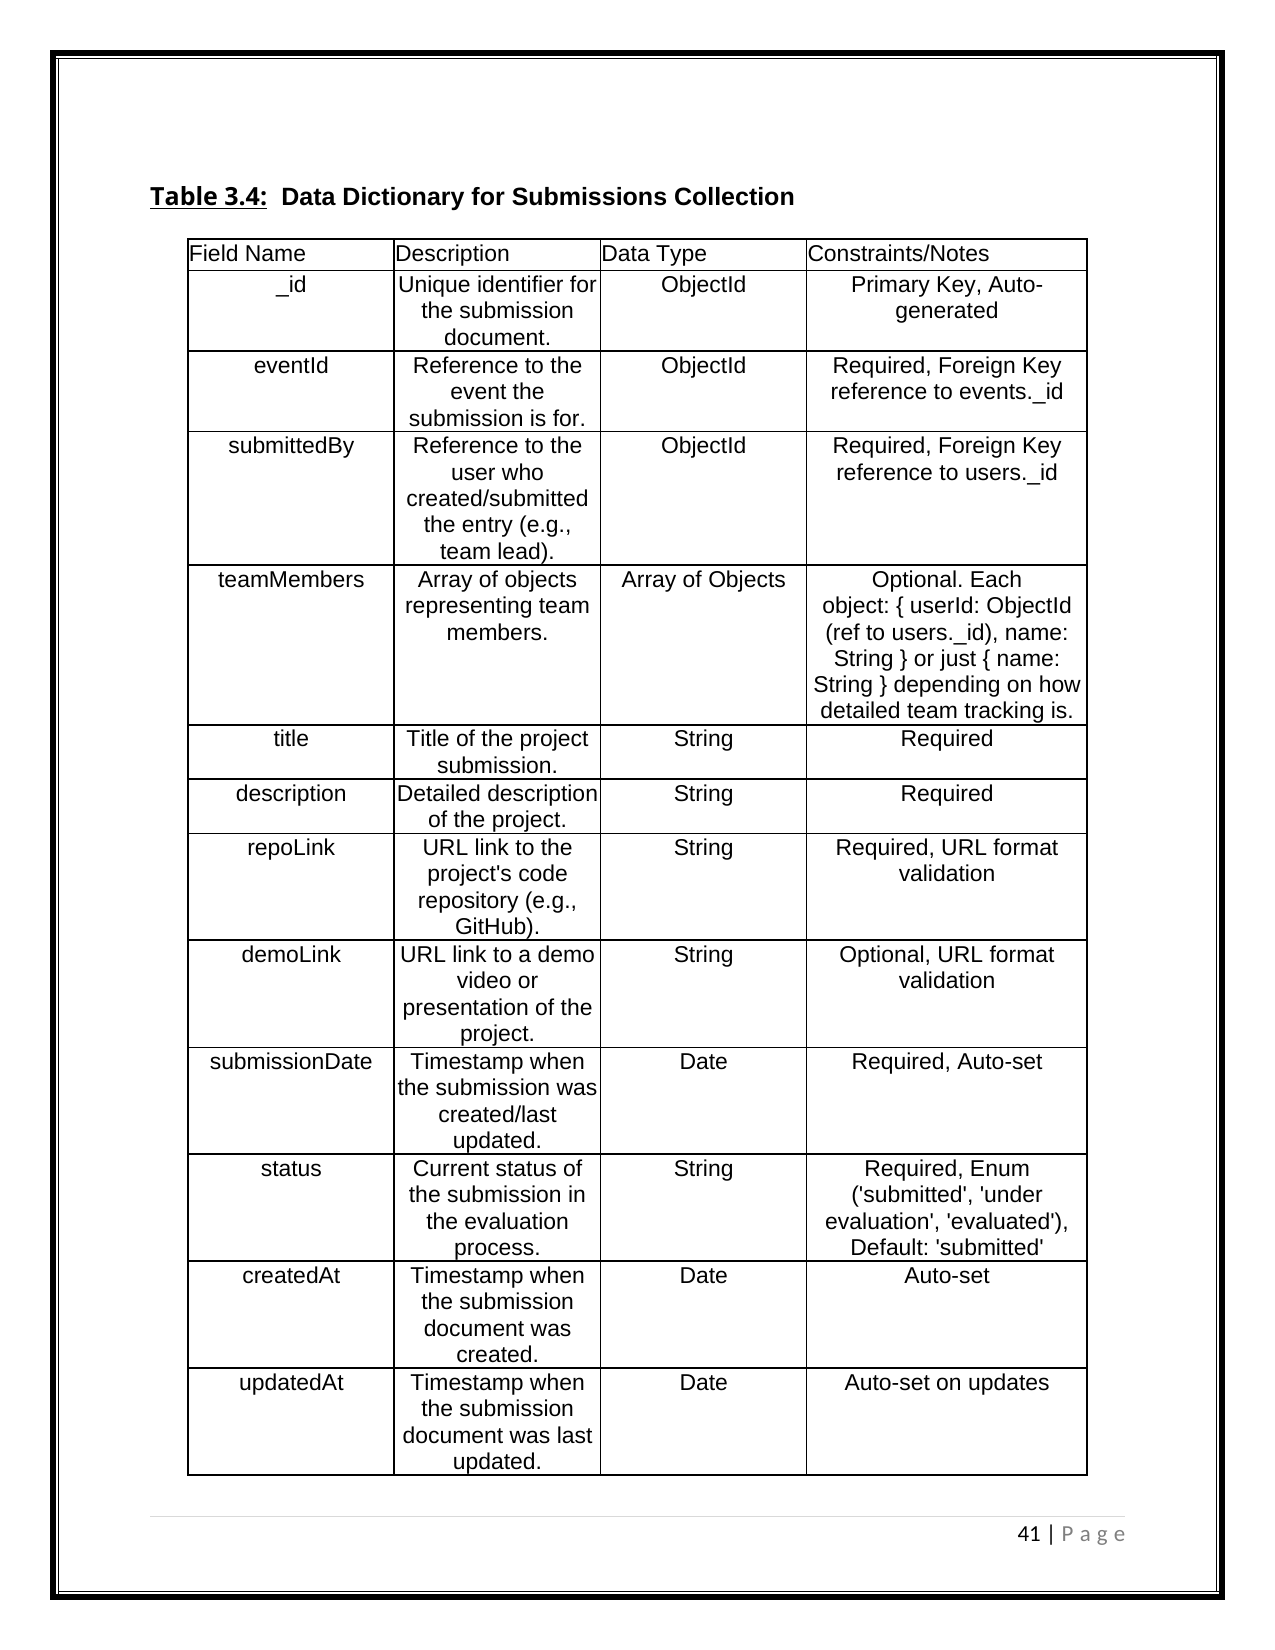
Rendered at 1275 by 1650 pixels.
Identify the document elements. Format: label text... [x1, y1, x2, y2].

table_cell Date [601, 1048, 806, 1153]
table_cell Unique identifier for the submission document. [395, 271, 600, 350]
table_cell teamMembers [189, 566, 393, 724]
table_cell Timestamp when the submission was created/last updated. [395, 1048, 600, 1153]
table_cell Optional. Each object: { userId: ObjectId (ref to users._id), name: String } or just { name: String } depending on how detailed team tracking is. [807, 566, 1086, 724]
table_cell createdAt [189, 1262, 393, 1367]
table_cell status [189, 1155, 393, 1260]
table_cell Array of objects representing team members. [395, 566, 600, 724]
table_header Description [395, 240, 600, 269]
table_cell Array of Objects [601, 566, 806, 724]
table_cell updatedAt [189, 1369, 393, 1474]
table_cell String [601, 834, 806, 939]
table_cell ObjectId [601, 271, 806, 350]
table_cell Required, Enum ('submitted', 'under evaluation', 'evaluated'), Default: 'submitted' [807, 1155, 1086, 1260]
table_cell ObjectId [601, 432, 806, 564]
table_cell Required, URL format validation [807, 834, 1086, 939]
table_cell Detailed description of the project. [395, 780, 600, 832]
table_cell Reference to the event the submission is for. [395, 352, 600, 431]
table_cell String [601, 780, 806, 832]
table_cell Reference to the user who created/submitted the entry (e.g., team lead). [395, 432, 600, 564]
table_cell Optional, URL format validation [807, 941, 1086, 1046]
table_cell Timestamp when the submission document was created. [395, 1262, 600, 1367]
table_cell Current status of the submission in the evaluation process. [395, 1155, 600, 1260]
table_header Constraints/Notes [807, 240, 1086, 269]
table_cell Required [807, 780, 1086, 832]
table_cell Title of the project submission. [395, 726, 600, 778]
table_cell _id [189, 271, 393, 350]
table_cell String [601, 941, 806, 1046]
table_cell ObjectId [601, 352, 806, 431]
table_cell repoLink [189, 834, 393, 939]
table_cell Required [807, 726, 1086, 778]
table_cell String [601, 1155, 806, 1260]
table_cell Date [601, 1262, 806, 1367]
table_header Data Type [601, 240, 806, 269]
table_cell String [601, 726, 806, 778]
table_cell Required, Auto-set [807, 1048, 1086, 1153]
table_cell Auto-set [807, 1262, 1086, 1367]
table_cell URL link to the project's code repository (e.g., GitHub). [395, 834, 600, 939]
table_cell Date [601, 1369, 806, 1474]
table_cell demoLink [189, 941, 393, 1046]
table_cell Timestamp when the submission document was last updated. [395, 1369, 600, 1474]
table_cell Required, Foreign Key reference to events._id [807, 352, 1086, 431]
table_cell submissionDate [189, 1048, 393, 1153]
table_cell Primary Key, Auto-generated [807, 271, 1086, 350]
table_cell title [189, 726, 393, 778]
table_header Field Name [189, 240, 393, 269]
text Table 3.4: Data Dictionary for Submissions Collection [150, 179, 1125, 213]
table_cell submittedBy [189, 432, 393, 564]
table_cell eventId [189, 352, 393, 431]
table_cell Required, Foreign Key reference to users._id [807, 432, 1086, 564]
table_cell Auto-set on updates [807, 1369, 1086, 1474]
table_cell description [189, 780, 393, 832]
table_cell URL link to a demo video or presentation of the project. [395, 941, 600, 1046]
